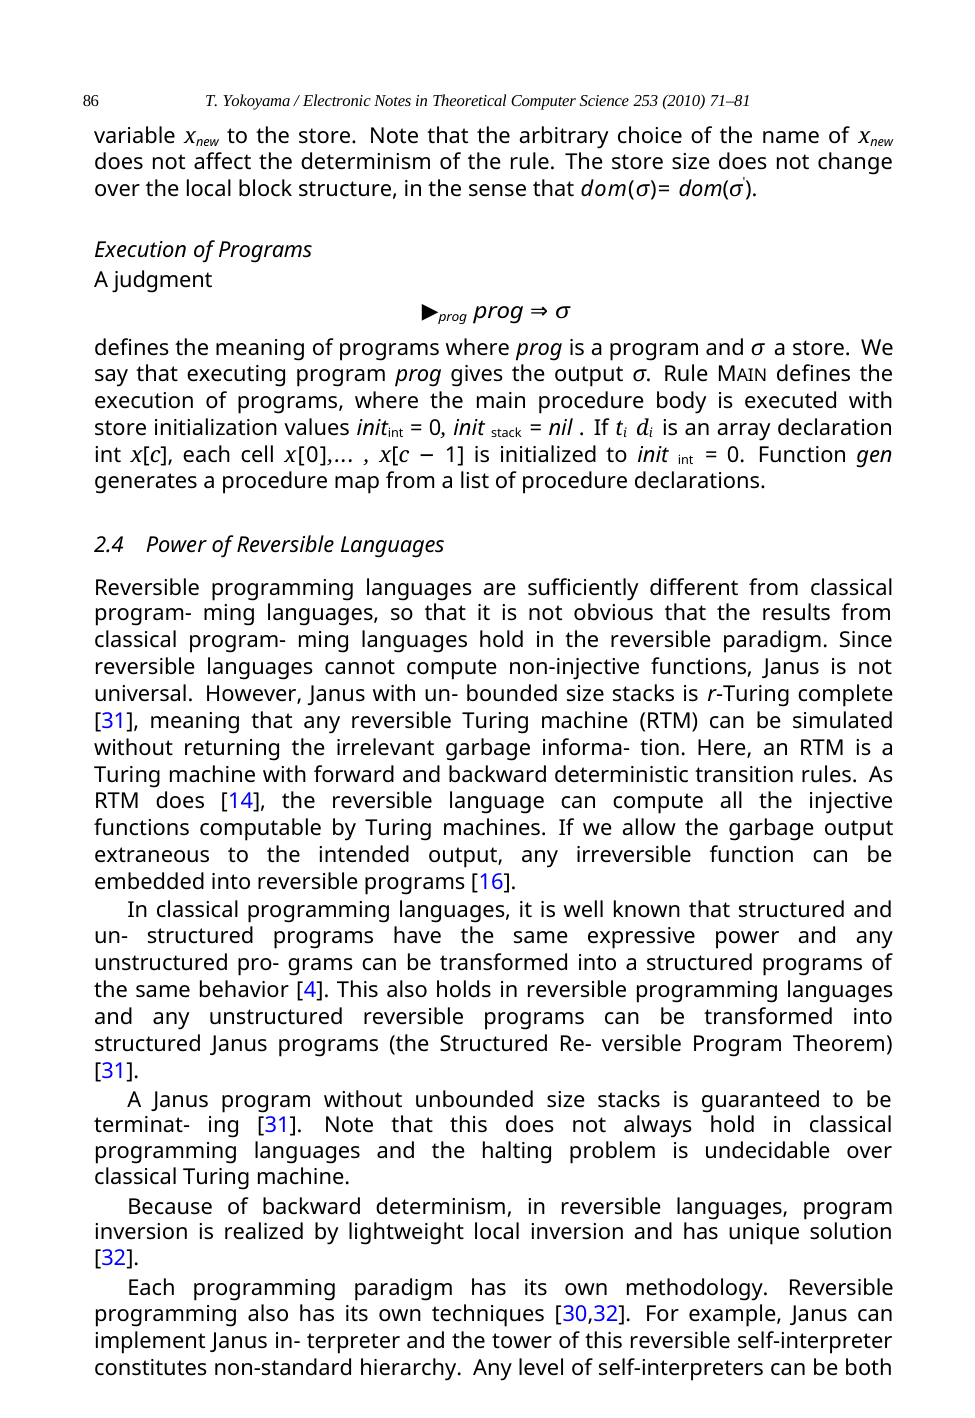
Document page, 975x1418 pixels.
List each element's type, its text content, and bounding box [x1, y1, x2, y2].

text Execution of Programs [94, 233, 904, 263]
text A Janus program without unbounded size stacks is guaranteed to be terminat- ing [31]. Note that this does not always hold in classical programming languages and the halting problem is undecidable over classical Turing machine. [94, 1086, 893, 1191]
list Power of Reversible Languages [94, 529, 904, 558]
text Because of backward determinism, in reversible languages, program inversion is realized by lightweight local inversion and has unique solution [32]. [94, 1193, 893, 1272]
text defines the meaning of programs where prog is a program and σ a store. We say that executing program prog gives the output σ. Rule Main defines the execution of programs, where the main procedure body is executed with store initialization values initint = 0, init stack = nil . If ti di is an array declaration int x[c], each cell x[0],... , x[c − 1] is initialized to init int = 0. Function gen generates a procedure map from a list of procedure declarations. [94, 334, 893, 495]
text variable xnew to the store. Note that the arbitrary choice of the name of xnew does not affect the determinism of the rule. The store size does not change over the local block structure, in the sense that dom(σ)= dom(σ'). [94, 122, 893, 203]
text In classical programming languages, it is well known that structured and un- structured programs have the same expressive power and any unstructured pro- grams can be transformed into a structured programs of the same behavior [4]. This also holds in reversible programming languages and any unstructured reversible programs can be transformed into structured Janus programs (the Structured Re- versible Program Theorem) [31]. [94, 896, 893, 1084]
text Reversible programming languages are sufficiently different from classical program- ming languages, so that it is not obvious that the results from classical program- ming languages hold in the reversible paradigm. Since reversible languages cannot compute non-injective functions, Janus is not universal. However, Janus with un- bounded size stacks is r-Turing complete [31], meaning that any reversible Turing machine (RTM) can be simulated without returning the irrelevant garbage informa- tion. Here, an RTM is a Turing machine with forward and backward deterministic transition rules. As RTM does [14], the reversible language can compute all the injective functions computable by Turing machines. If we allow the garbage output extraneous to the intended output, any irreversible function can be embedded into reversible programs [16]. [94, 573, 893, 896]
text A judgment [94, 263, 904, 294]
text ▶prog prog ⇒ σ [422, 294, 904, 325]
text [94, 1274, 894, 1382]
